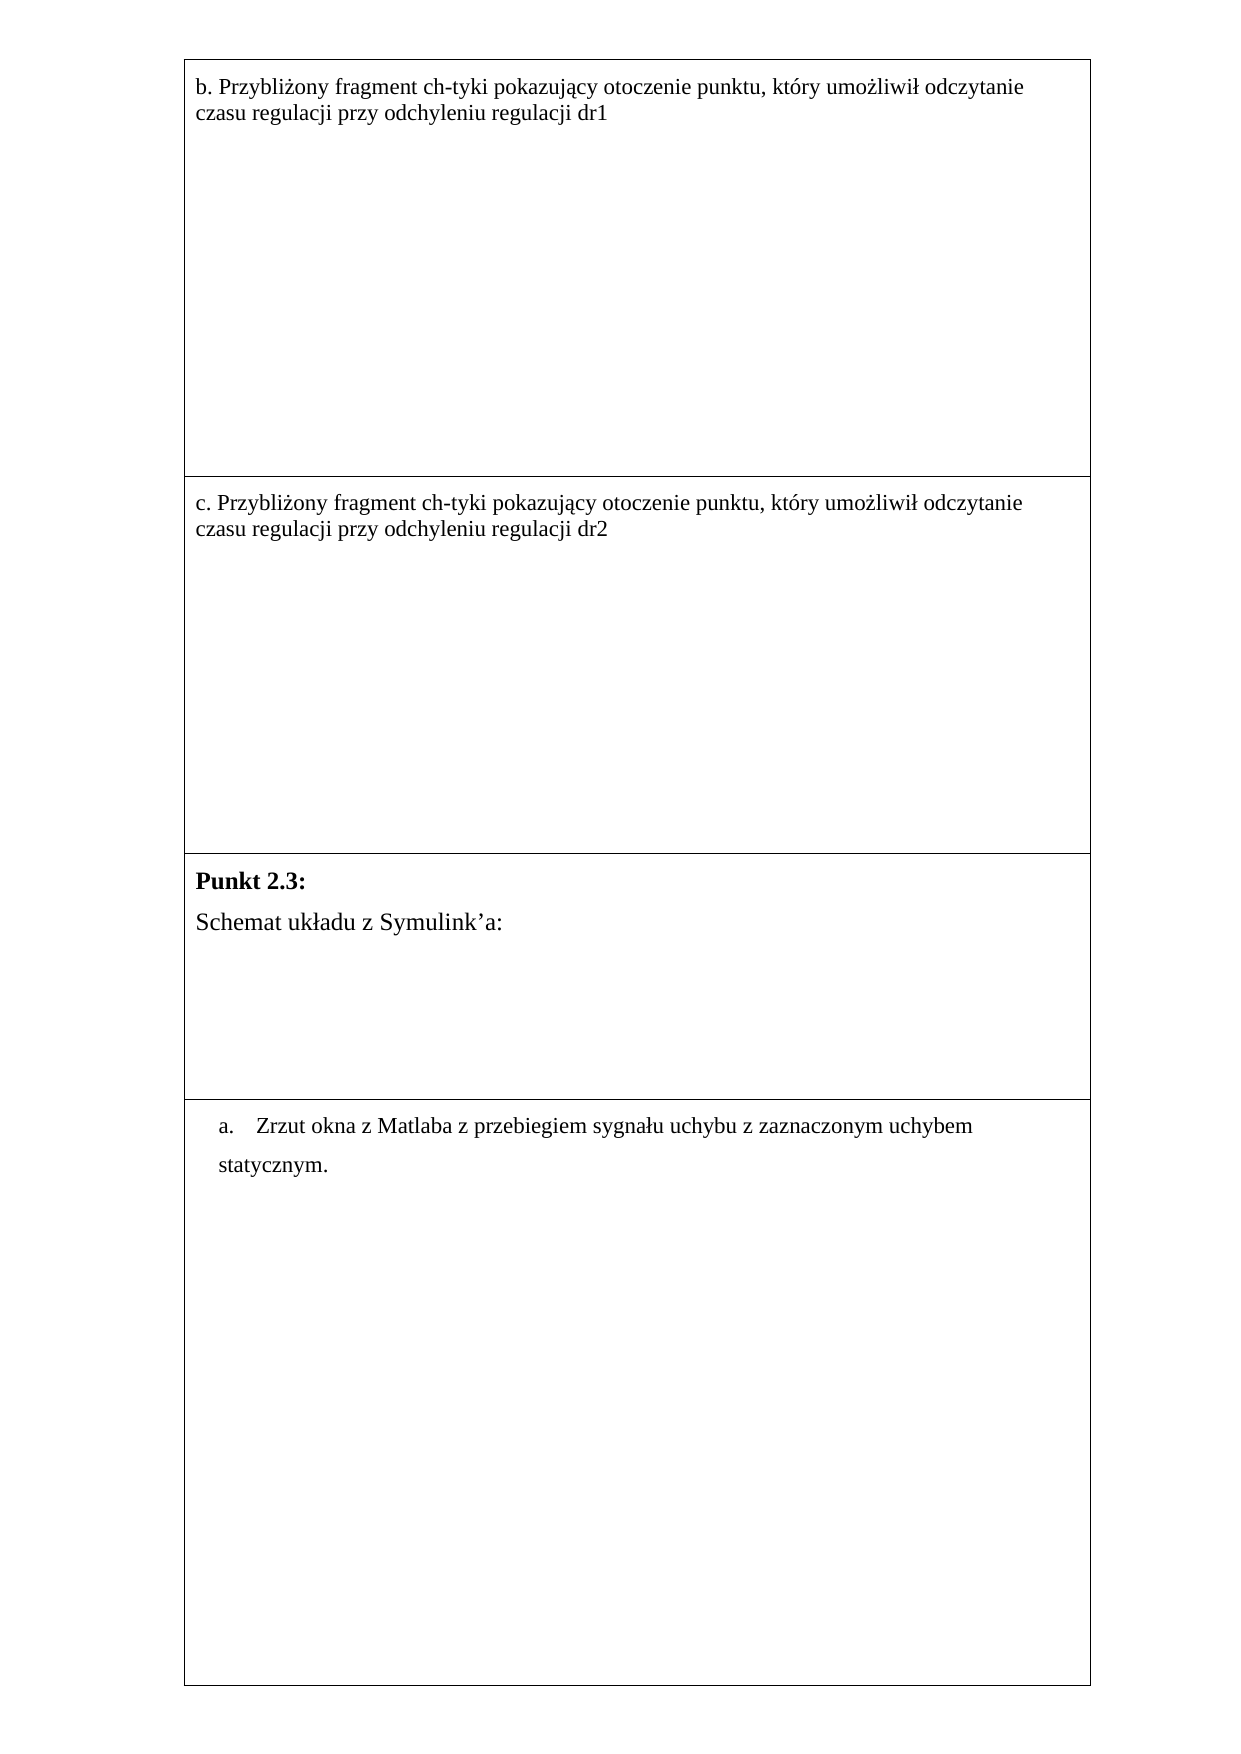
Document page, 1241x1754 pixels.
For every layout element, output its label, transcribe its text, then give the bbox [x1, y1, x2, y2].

table_cell Zrzut okna z Matlaba z przebiegiem sygnału uchybu z zaznaczonym uchybem statycznym. [185, 1100, 1090, 1685]
table_cell Punkt 2.3: Schemat układu z Symulink’a: [185, 854, 1090, 1099]
table_cell b. Przybliżony fragment ch-tyki pokazujący otoczenie punktu, który umożliwił odczytanie czasu regulacji przy odchyleniu regulacji dr1 [185, 60, 1090, 476]
table_cell c. Przybliżony fragment ch-tyki pokazujący otoczenie punktu, który umożliwił odczytanie czasu regulacji przy odchyleniu regulacji dr2 [185, 477, 1090, 853]
